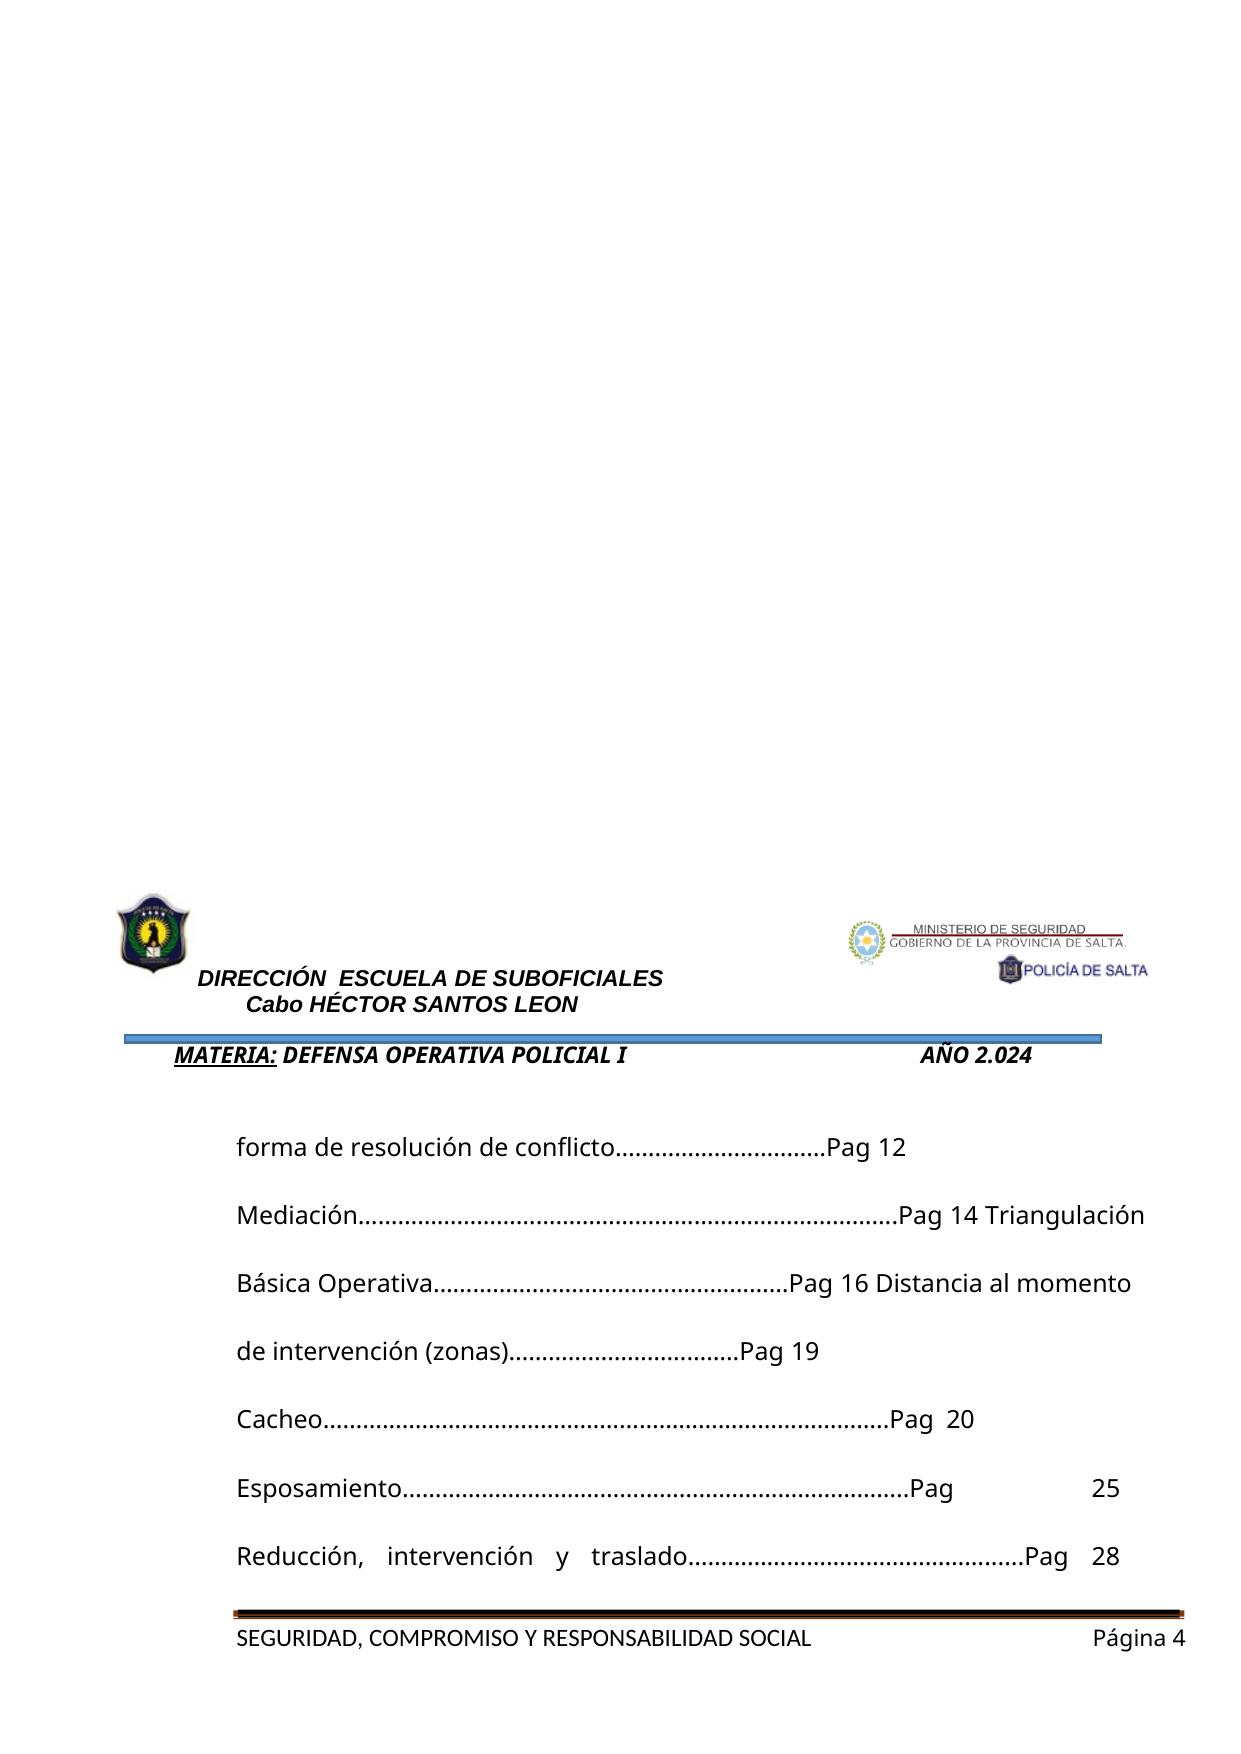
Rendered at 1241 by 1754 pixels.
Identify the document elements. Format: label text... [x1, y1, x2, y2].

picture [848, 921, 1227, 1003]
picture [108, 884, 198, 986]
text Defensa Policial..………………………………………………………………Pag. 4 Fuerza Pública. Niveles del uso de la fuerza.………………………………Pag. 5 Principios básicos del agente de Policía…………………………………….Pag 7 Conflictos………………………………………………………………………..Pag 9 Violencia como forma de resolución de conflicto……………………..……Pag 12 Mediación……………………………………………………………………….Pag 14 Triangulación Básica Operativa………………………………………………Pag 16 Distancia al momento de intervención (zonas)……………………………..Pag 19 Cacheo…………………………………………………………………………..Pag 20 [236, 1130, 1165, 1436]
text Esposamiento…………………………………………………………………..Pag 25 Reducción, intervención y traslado………………………………………......Pag 28 Mapa de lesiones………………………………………………………………Pag 30 [236, 1470, 1121, 1573]
